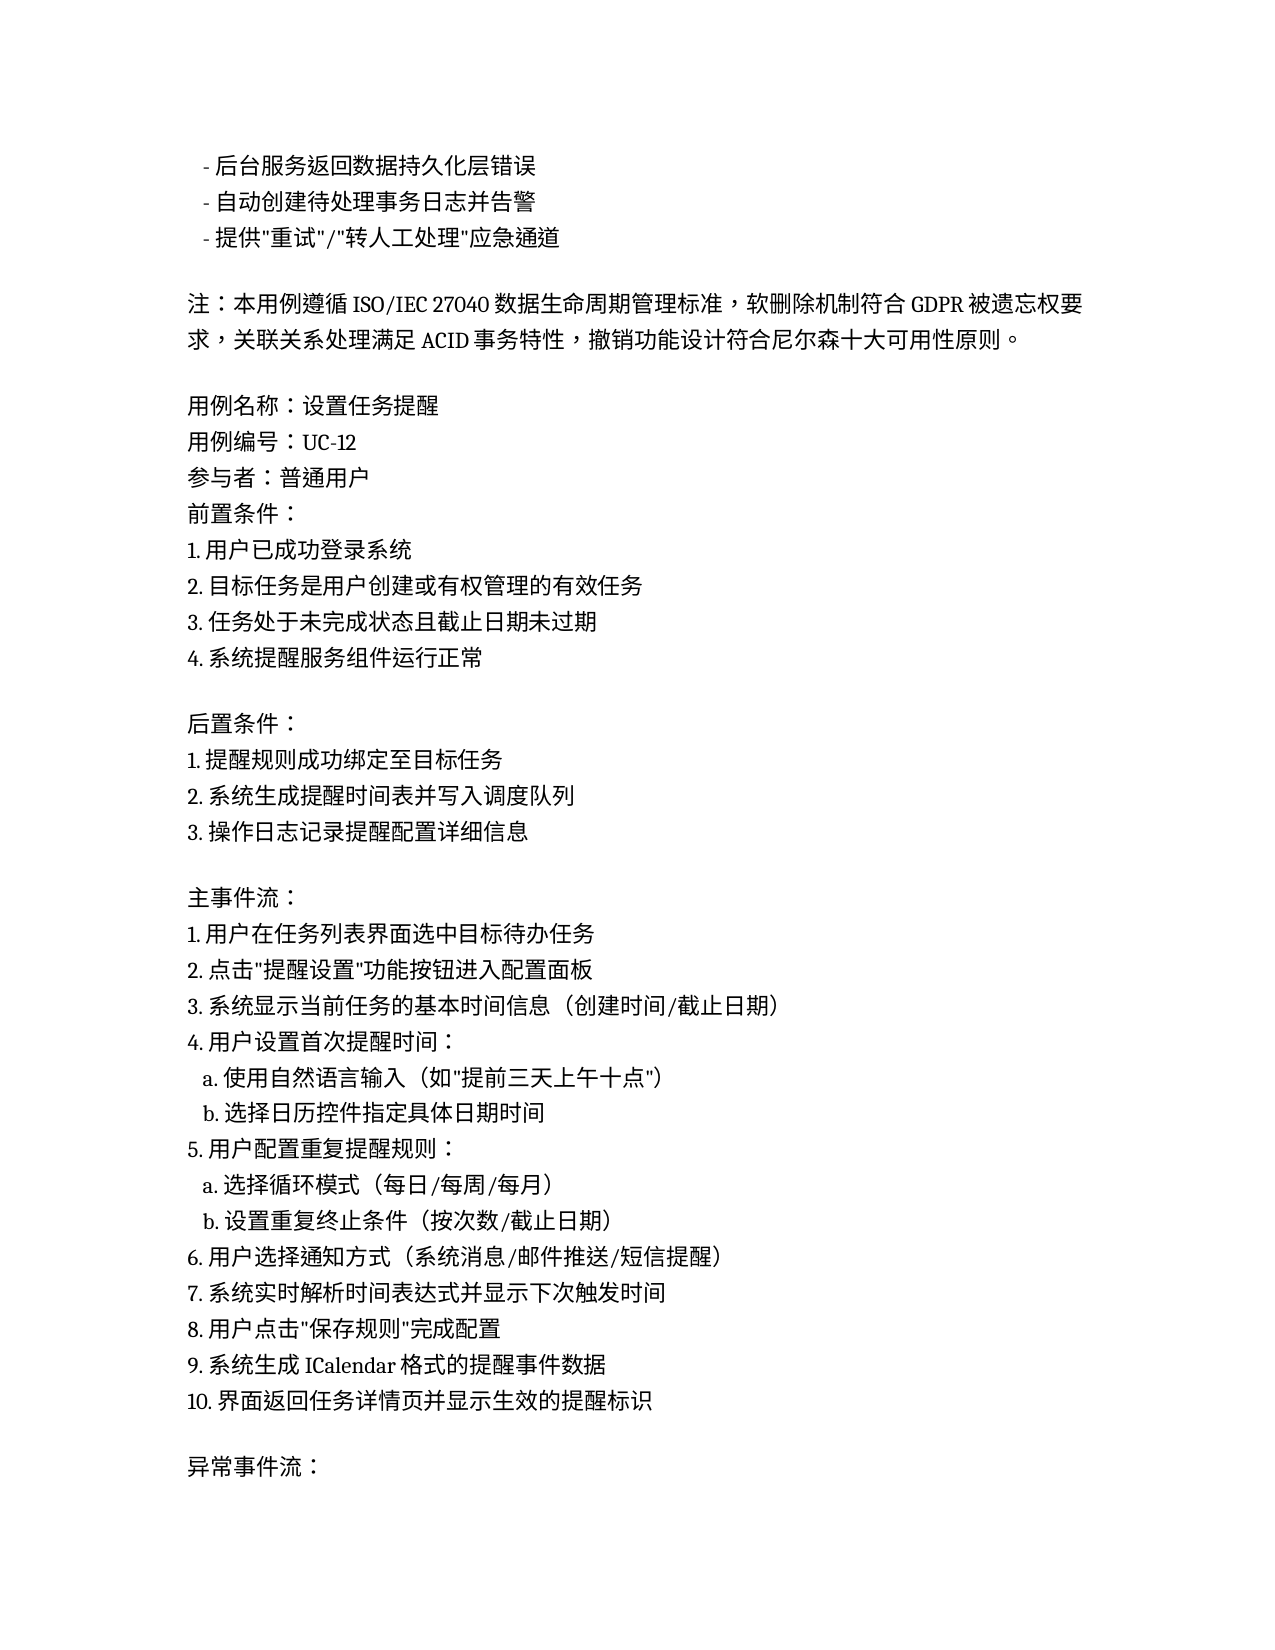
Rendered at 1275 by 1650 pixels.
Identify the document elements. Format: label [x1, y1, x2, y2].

text [187, 150, 1087, 1482]
